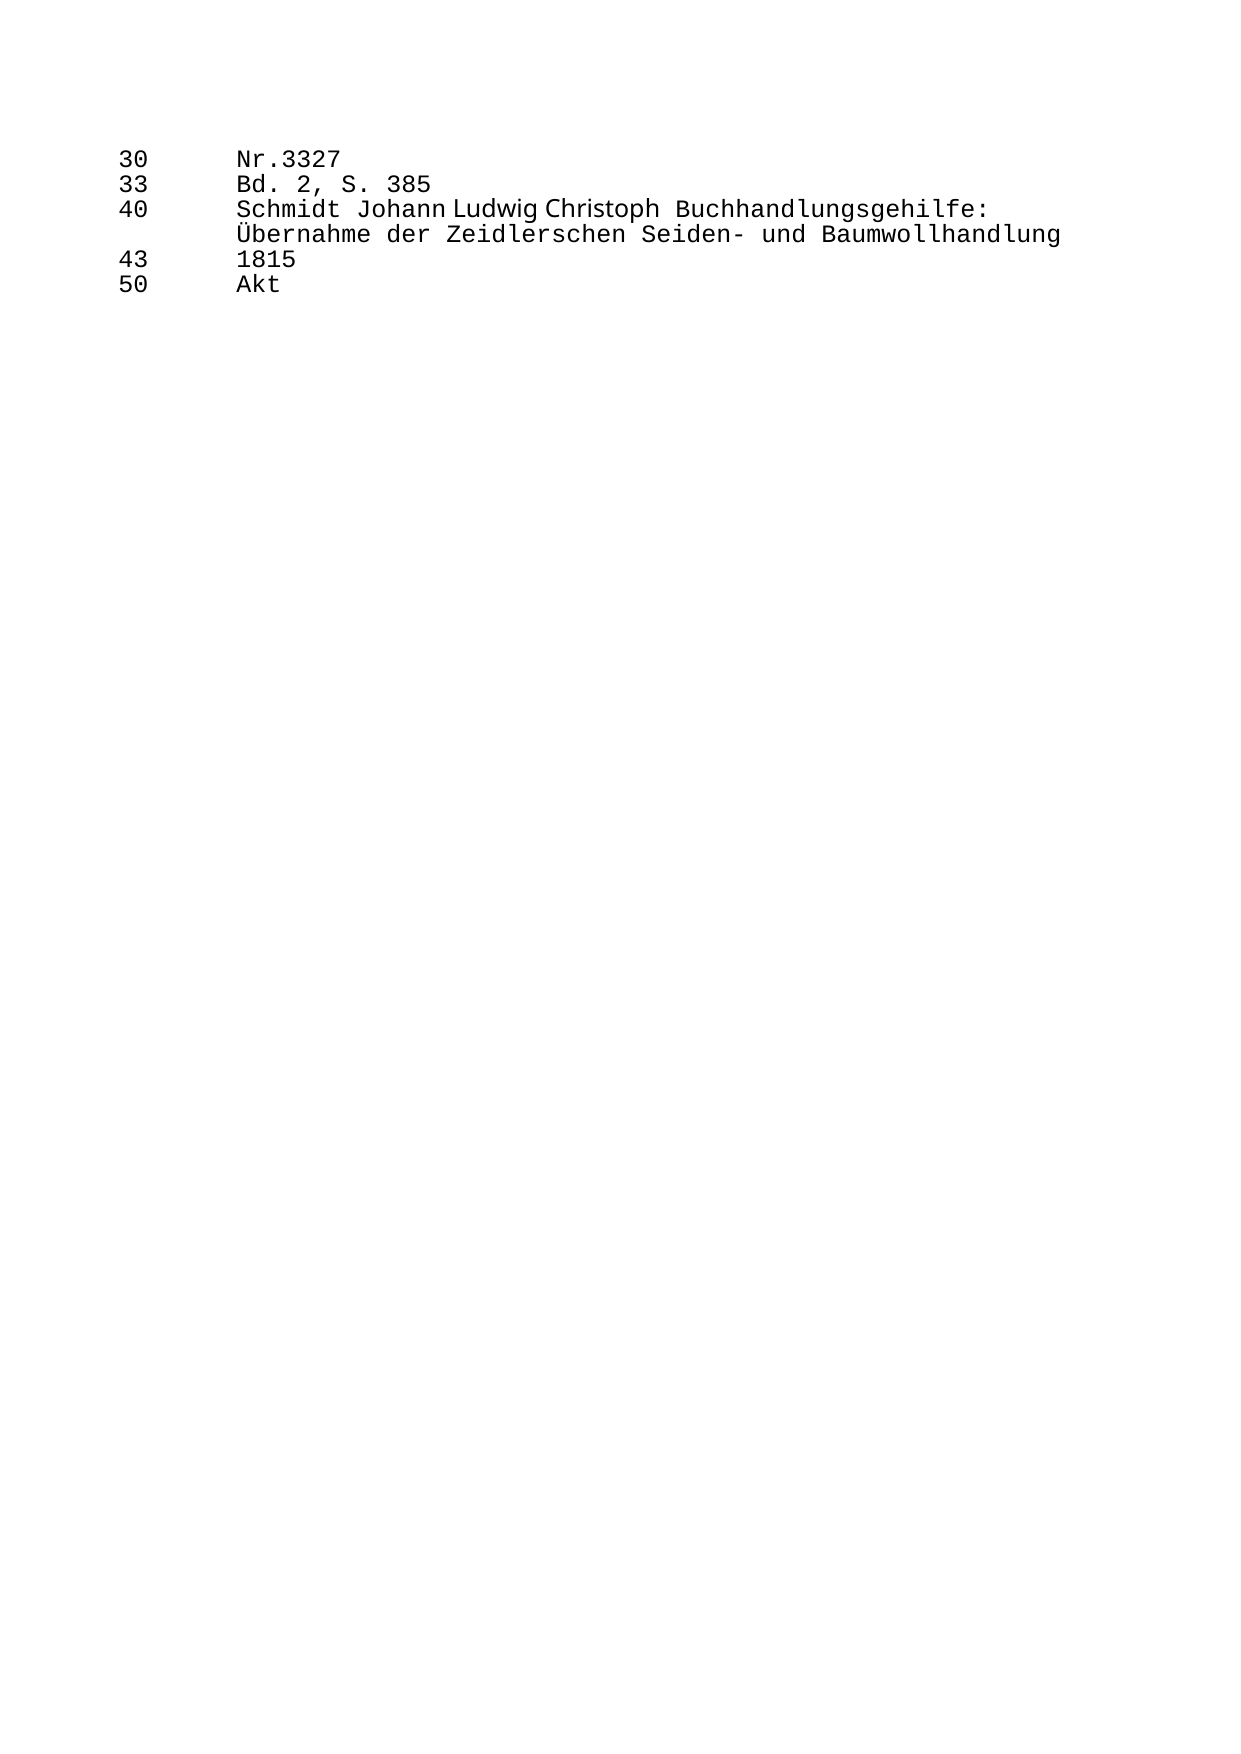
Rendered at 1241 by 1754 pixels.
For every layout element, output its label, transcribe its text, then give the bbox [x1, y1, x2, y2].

text 43 1815 [118, 248, 1122, 273]
text 50 Akt [118, 273, 1122, 298]
text 40 p[1{Schmidt} 2{Johann Ludwig Christoph} 5{s[Buchhandlungsgehilfe]s}]p: Übernahme der Zeidlerschen Seiden- und Baumwollhandlung [118, 198, 1122, 248]
text 33 Bd. 2, S. 385 [118, 173, 1122, 198]
text 30 Nr.3327 [118, 148, 1122, 173]
